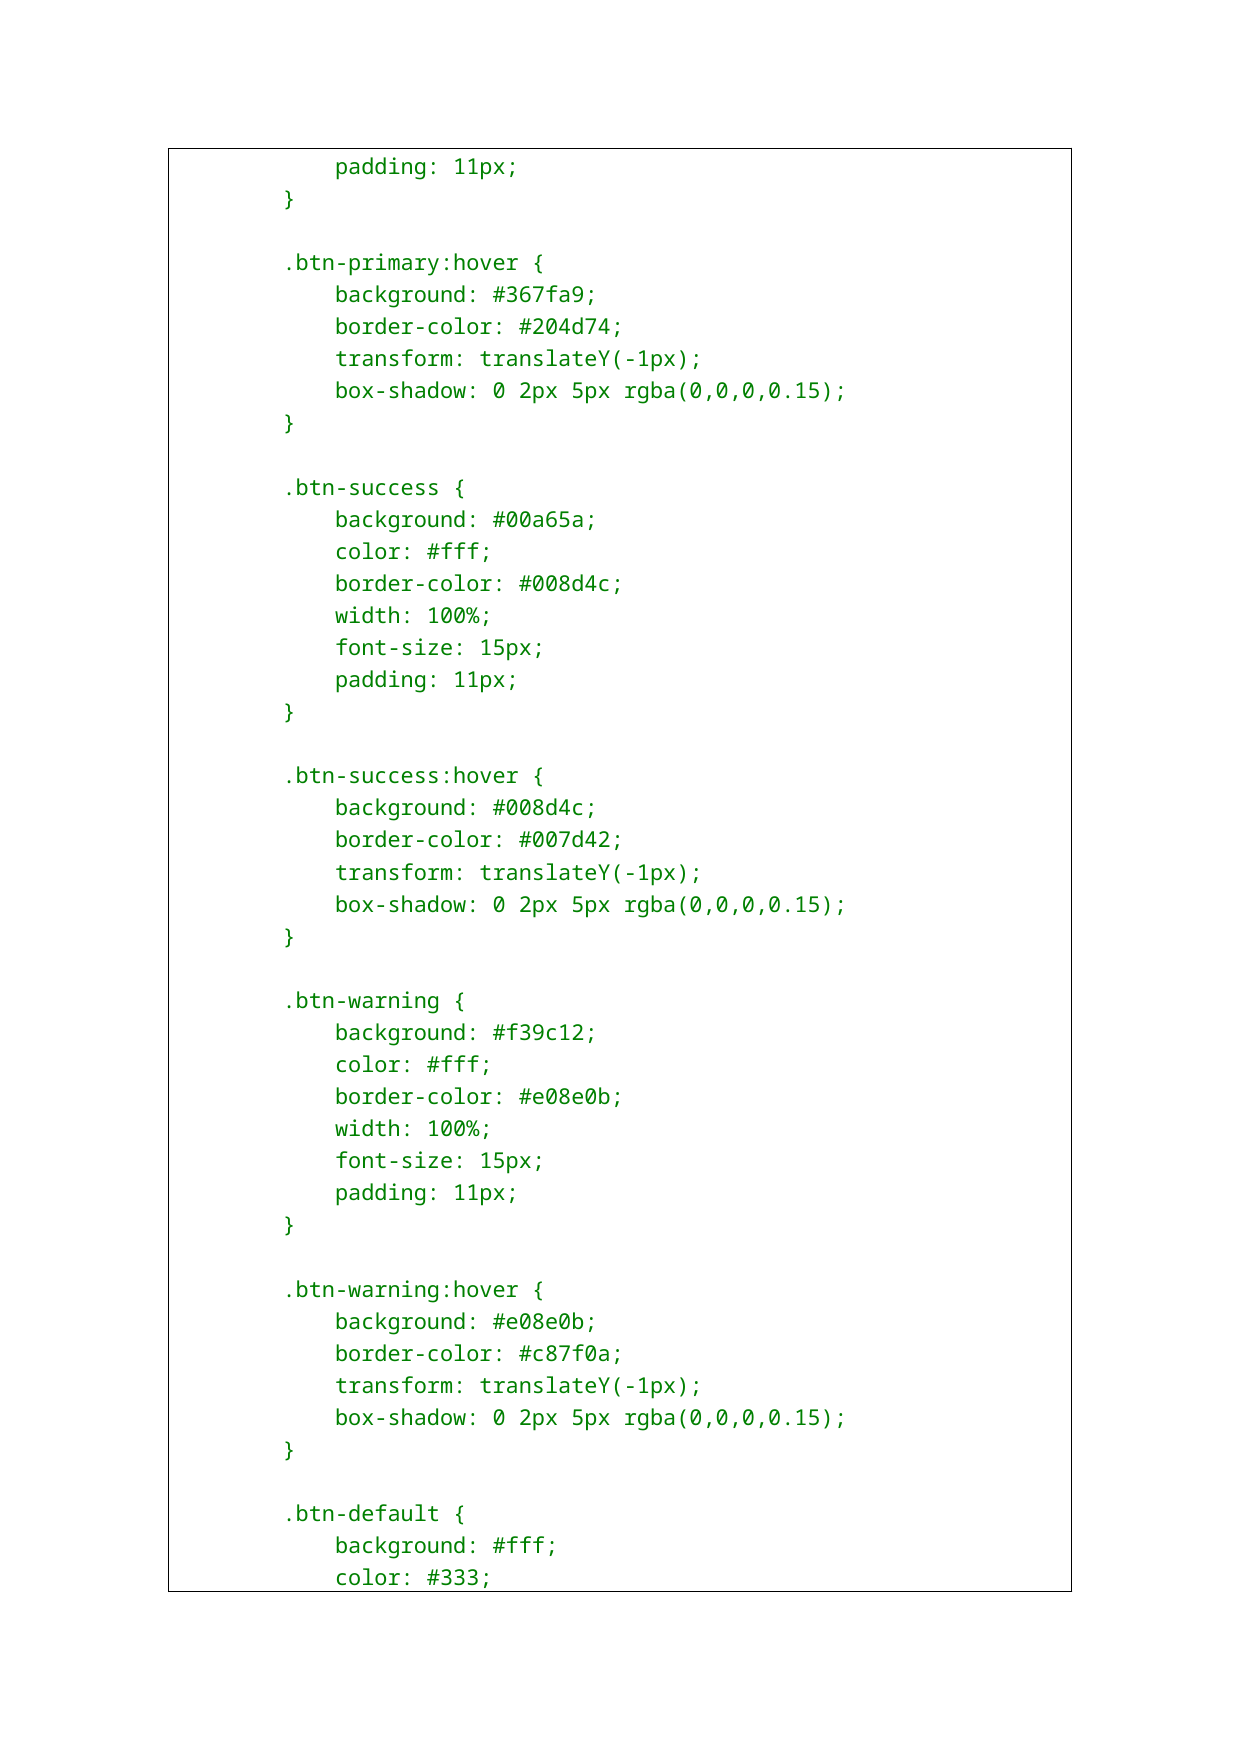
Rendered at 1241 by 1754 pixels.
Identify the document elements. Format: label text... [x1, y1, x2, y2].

text padding: 11px; [169, 1174, 1071, 1206]
text .btn-default { [169, 1495, 1071, 1527]
text background: #00a65a; [169, 501, 1071, 533]
text box-shadow: 0 2px 5px rgba(0,0,0,0.15); [169, 372, 1071, 404]
text .btn-warning:hover { [169, 1271, 1071, 1303]
text color: #333; [169, 1559, 1071, 1591]
text box-shadow: 0 2px 5px rgba(0,0,0,0.15); [169, 1399, 1071, 1431]
text background: #367fa9; [169, 276, 1071, 308]
text .btn-success { [169, 468, 1071, 501]
text font-size: 15px; [169, 629, 1071, 661]
text padding: 11px; [169, 661, 1071, 693]
text background: #e08e0b; [169, 1303, 1071, 1335]
text border-color: #008d4c; [169, 565, 1071, 597]
text transform: translateY(-1px); [169, 1367, 1071, 1399]
text background: #f39c12; [169, 1014, 1071, 1046]
text border-color: #c87f0a; [169, 1335, 1071, 1367]
text transform: translateY(-1px); [169, 340, 1071, 372]
text font-size: 15px; [169, 1142, 1071, 1174]
text } [169, 693, 1071, 725]
text .btn-warning { [169, 982, 1071, 1014]
text background: #fff; [169, 1527, 1071, 1559]
text padding: 11px; [169, 149, 1071, 180]
text width: 100%; [169, 1110, 1071, 1142]
text } [169, 404, 1071, 436]
text width: 100%; [169, 597, 1071, 629]
text color: #fff; [169, 533, 1071, 565]
text } [169, 1431, 1071, 1463]
text } [169, 180, 1071, 212]
text } [169, 1206, 1071, 1238]
text border-color: #e08e0b; [169, 1078, 1071, 1110]
text } [169, 918, 1071, 950]
text transform: translateY(-1px); [169, 853, 1071, 886]
text .btn-success:hover { [169, 757, 1071, 789]
text border-color: #007d42; [169, 821, 1071, 853]
text .btn-primary:hover { [169, 244, 1071, 276]
text box-shadow: 0 2px 5px rgba(0,0,0,0.15); [169, 886, 1071, 918]
text color: #fff; [169, 1046, 1071, 1078]
text border-color: #204d74; [169, 308, 1071, 340]
text background: #008d4c; [169, 789, 1071, 821]
